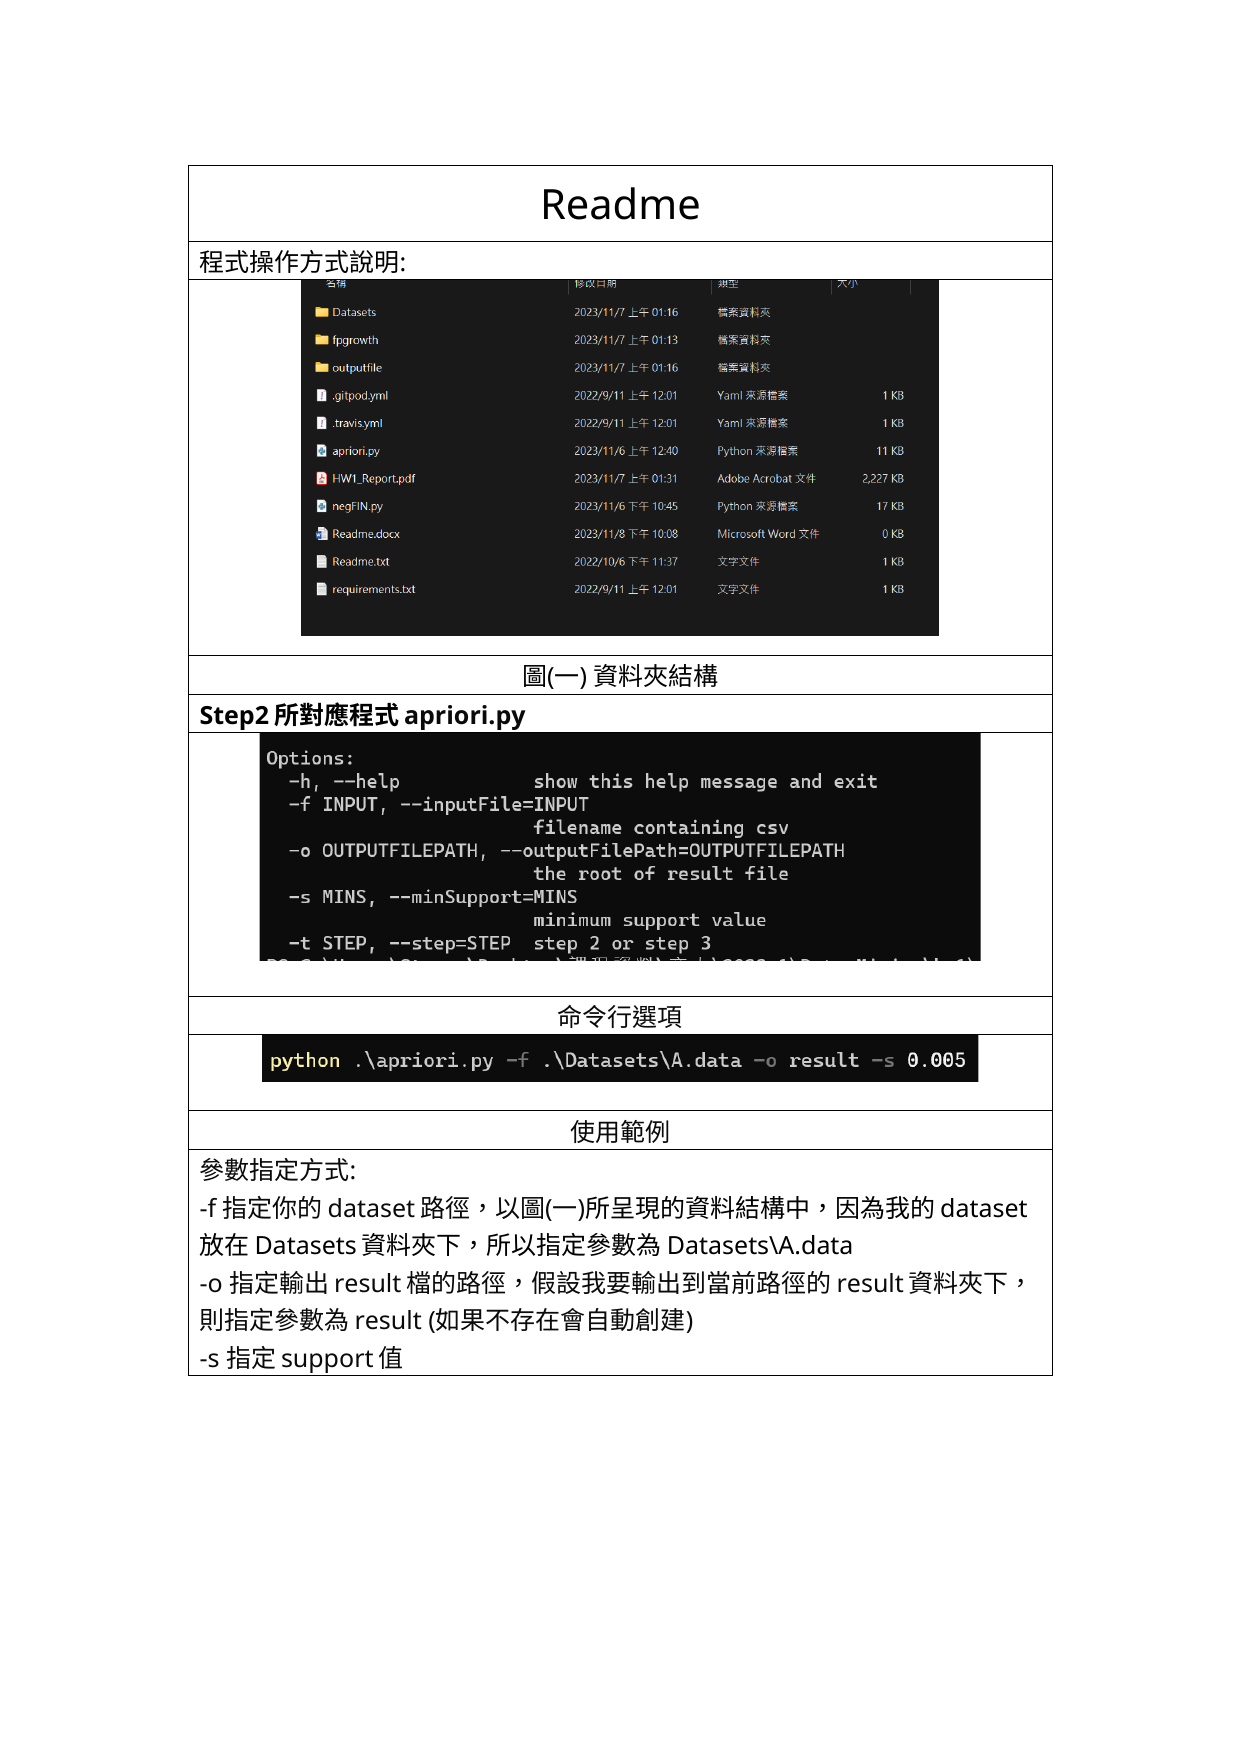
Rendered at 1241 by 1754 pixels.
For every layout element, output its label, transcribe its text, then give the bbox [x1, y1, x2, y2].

picture [262, 1035, 979, 1082]
table_cell 參數指定方式: -f 指定你的dataset路徑，以圖(一)所呈現的資料結構中，因為我的dataset放在Datasets資料夾下，所以指定參數為Datasets\A.data -o 指定輸出result檔的路徑，假設我要輸出到當前路徑的result資料夾下，則指定參數為result (如果不存在會自動創建) -s 指定support值 [189, 1150, 1052, 1375]
picture [259, 733, 981, 961]
table_cell [189, 280, 1052, 655]
table_cell [189, 733, 1052, 996]
table_cell [189, 1035, 1052, 1110]
table_cell 程式操作方式說明: [189, 242, 1052, 279]
table_header Readme [189, 166, 1052, 241]
table_cell 圖(一) 資料夾結構 [189, 656, 1052, 694]
picture [301, 280, 939, 636]
table_cell 命令行選項 [189, 997, 1052, 1034]
table_cell 使用範例 [189, 1111, 1052, 1149]
table_cell Step2所對應程式apriori.py [189, 695, 1052, 732]
